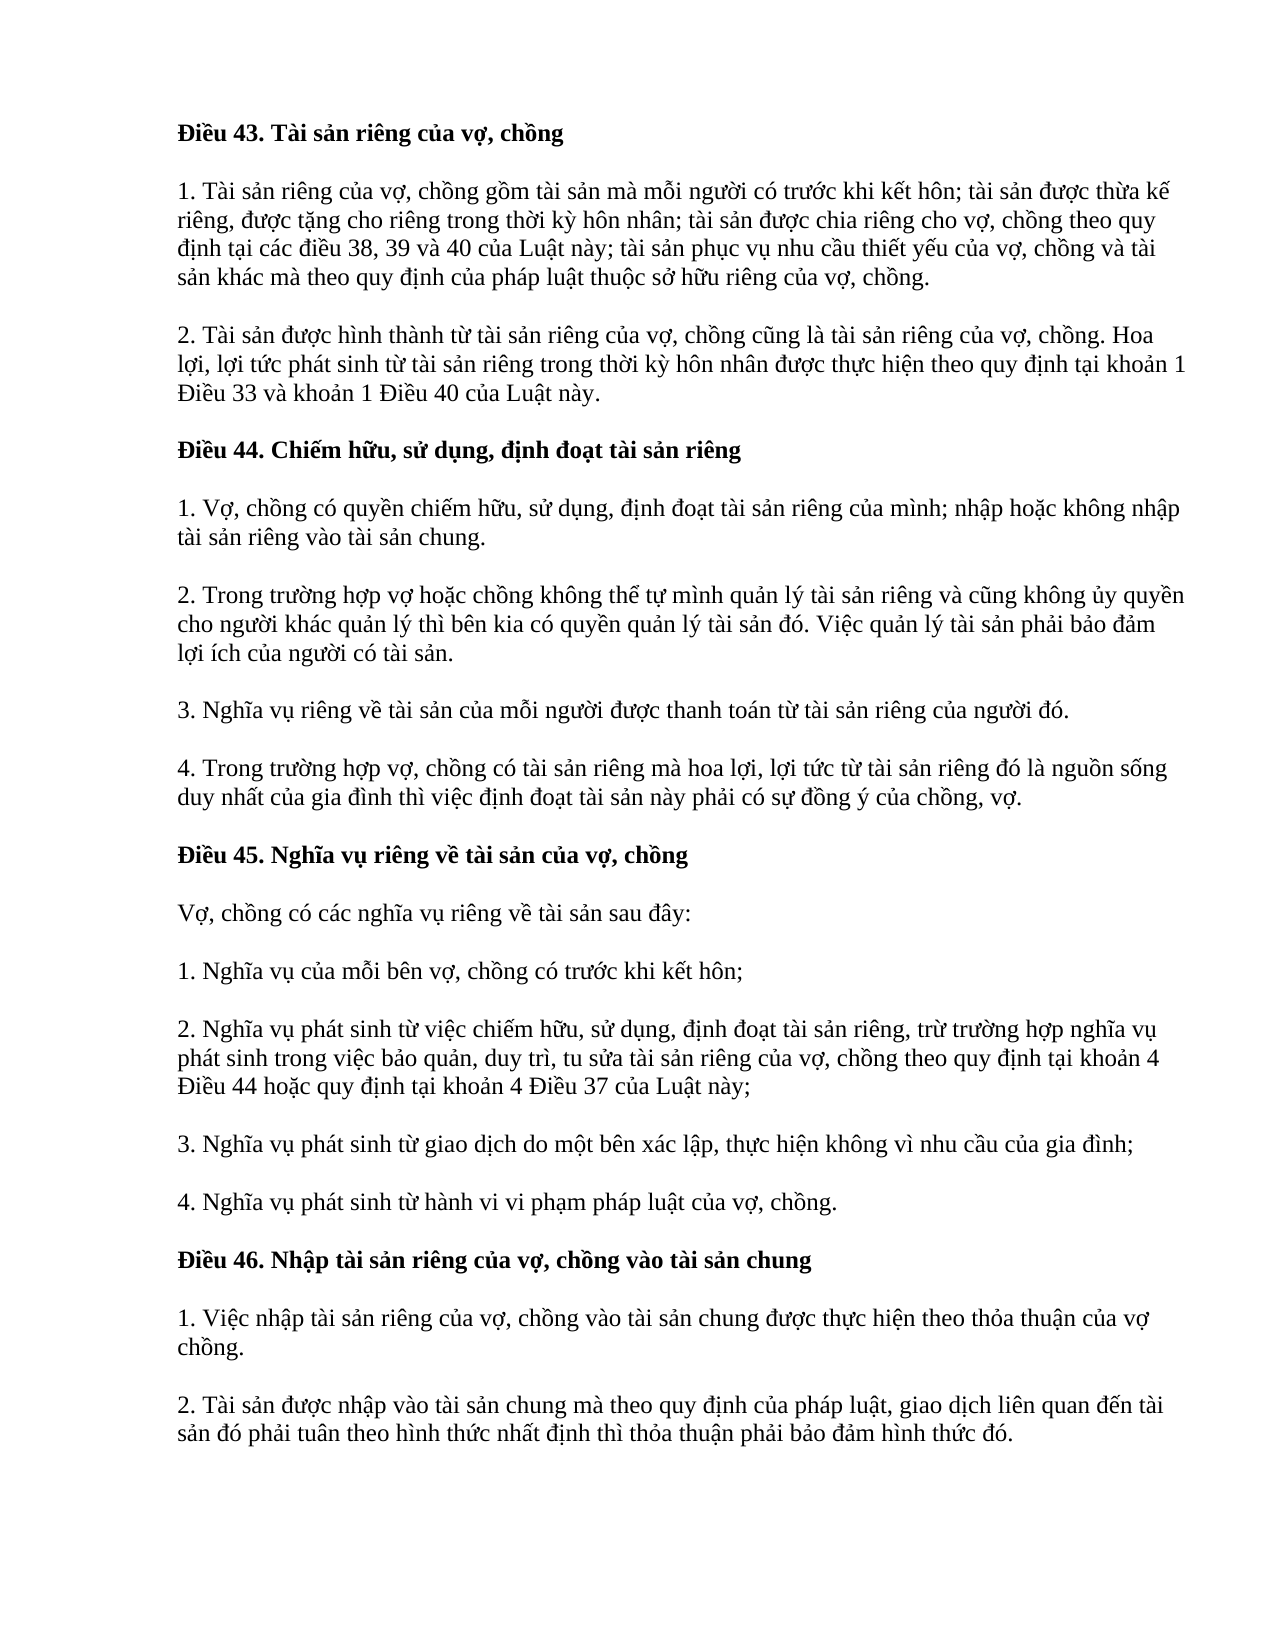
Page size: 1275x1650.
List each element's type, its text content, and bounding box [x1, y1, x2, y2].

text 3. Nghĩa vụ riêng về tài sản của mỗi người được thanh toán từ tài sản riêng của người đó. [177, 696, 1186, 724]
text Điều 43. Tài sản riêng của vợ, chồng [177, 118, 1186, 147]
text Điều 44. Chiếm hữu, sử dụng, định đoạt tài sản riêng [177, 436, 1186, 464]
text 4. Trong trường hợp vợ, chồng có tài sản riêng mà hoa lợi, lợi tức từ tài sản riêng đó là nguồn sống duy nhất của gia đình thì việc định đoạt tài sản này phải có sự đồng ý của chồng, vợ. [177, 753, 1186, 811]
text Điều 45. Nghĩa vụ riêng về tài sản của vợ, chồng [177, 840, 1186, 869]
text 2. Trong trường hợp vợ hoặc chồng không thể tự mình quản lý tài sản riêng và cũng không ủy quyền cho người khác quản lý thì bên kia có quyền quản lý tài sản đó. Việc quản lý tài sản phải bảo đảm lợi ích của người có tài sản. [177, 580, 1186, 666]
text 2. Tài sản được hình thành từ tài sản riêng của vợ, chồng cũng là tài sản riêng của vợ, chồng. Hoa lợi, lợi tức phát sinh từ tài sản riêng trong thời kỳ hôn nhân được thực hiện theo quy định tại khoản 1 Điều 33 và khoản 1 Điều 40 của Luật này. [177, 320, 1186, 406]
text 1. Tài sản riêng của vợ, chồng gồm tài sản mà mỗi người có trước khi kết hôn; tài sản được thừa kế riêng, được tặng cho riêng trong thời kỳ hôn nhân; tài sản được chia riêng cho vợ, chồng theo quy định tại các điều 38, 39 và 40 của Luật này; tài sản phục vụ nhu cầu thiết yếu của vợ, chồng và tài sản khác mà theo quy định của pháp luật thuộc sở hữu riêng của vợ, chồng. [177, 176, 1186, 291]
text 1. Việc nhập tài sản riêng của vợ, chồng vào tài sản chung được thực hiện theo thỏa thuận của vợ chồng. [177, 1303, 1186, 1361]
text 2. Tài sản được nhập vào tài sản chung mà theo quy định của pháp luật, giao dịch liên quan đến tài sản đó phải tuân theo hình thức nhất định thì thỏa thuận phải bảo đảm hình thức đó. [177, 1390, 1186, 1447]
text 4. Nghĩa vụ phát sinh từ hành vi vi phạm pháp luật của vợ, chồng. [177, 1187, 1186, 1216]
text 1. Nghĩa vụ của mỗi bên vợ, chồng có trước khi kết hôn; [177, 956, 1186, 985]
text Điều 46. Nhập tài sản riêng của vợ, chồng vào tài sản chung [177, 1245, 1186, 1274]
text 2. Nghĩa vụ phát sinh từ việc chiếm hữu, sử dụng, định đoạt tài sản riêng, trừ trường hợp nghĩa vụ phát sinh trong việc bảo quản, duy trì, tu sửa tài sản riêng của vợ, chồng theo quy định tại khoản 4 Điều 44 hoặc quy định tại khoản 4 Điều 37 của Luật này; [177, 1014, 1186, 1100]
text 3. Nghĩa vụ phát sinh từ giao dịch do một bên xác lập, thực hiện không vì nhu cầu của gia đình; [177, 1129, 1186, 1158]
text 1. Vợ, chồng có quyền chiếm hữu, sử dụng, định đoạt tài sản riêng của mình; nhập hoặc không nhập tài sản riêng vào tài sản chung. [177, 493, 1186, 551]
text Vợ, chồng có các nghĩa vụ riêng về tài sản sau đây: [177, 898, 1186, 927]
